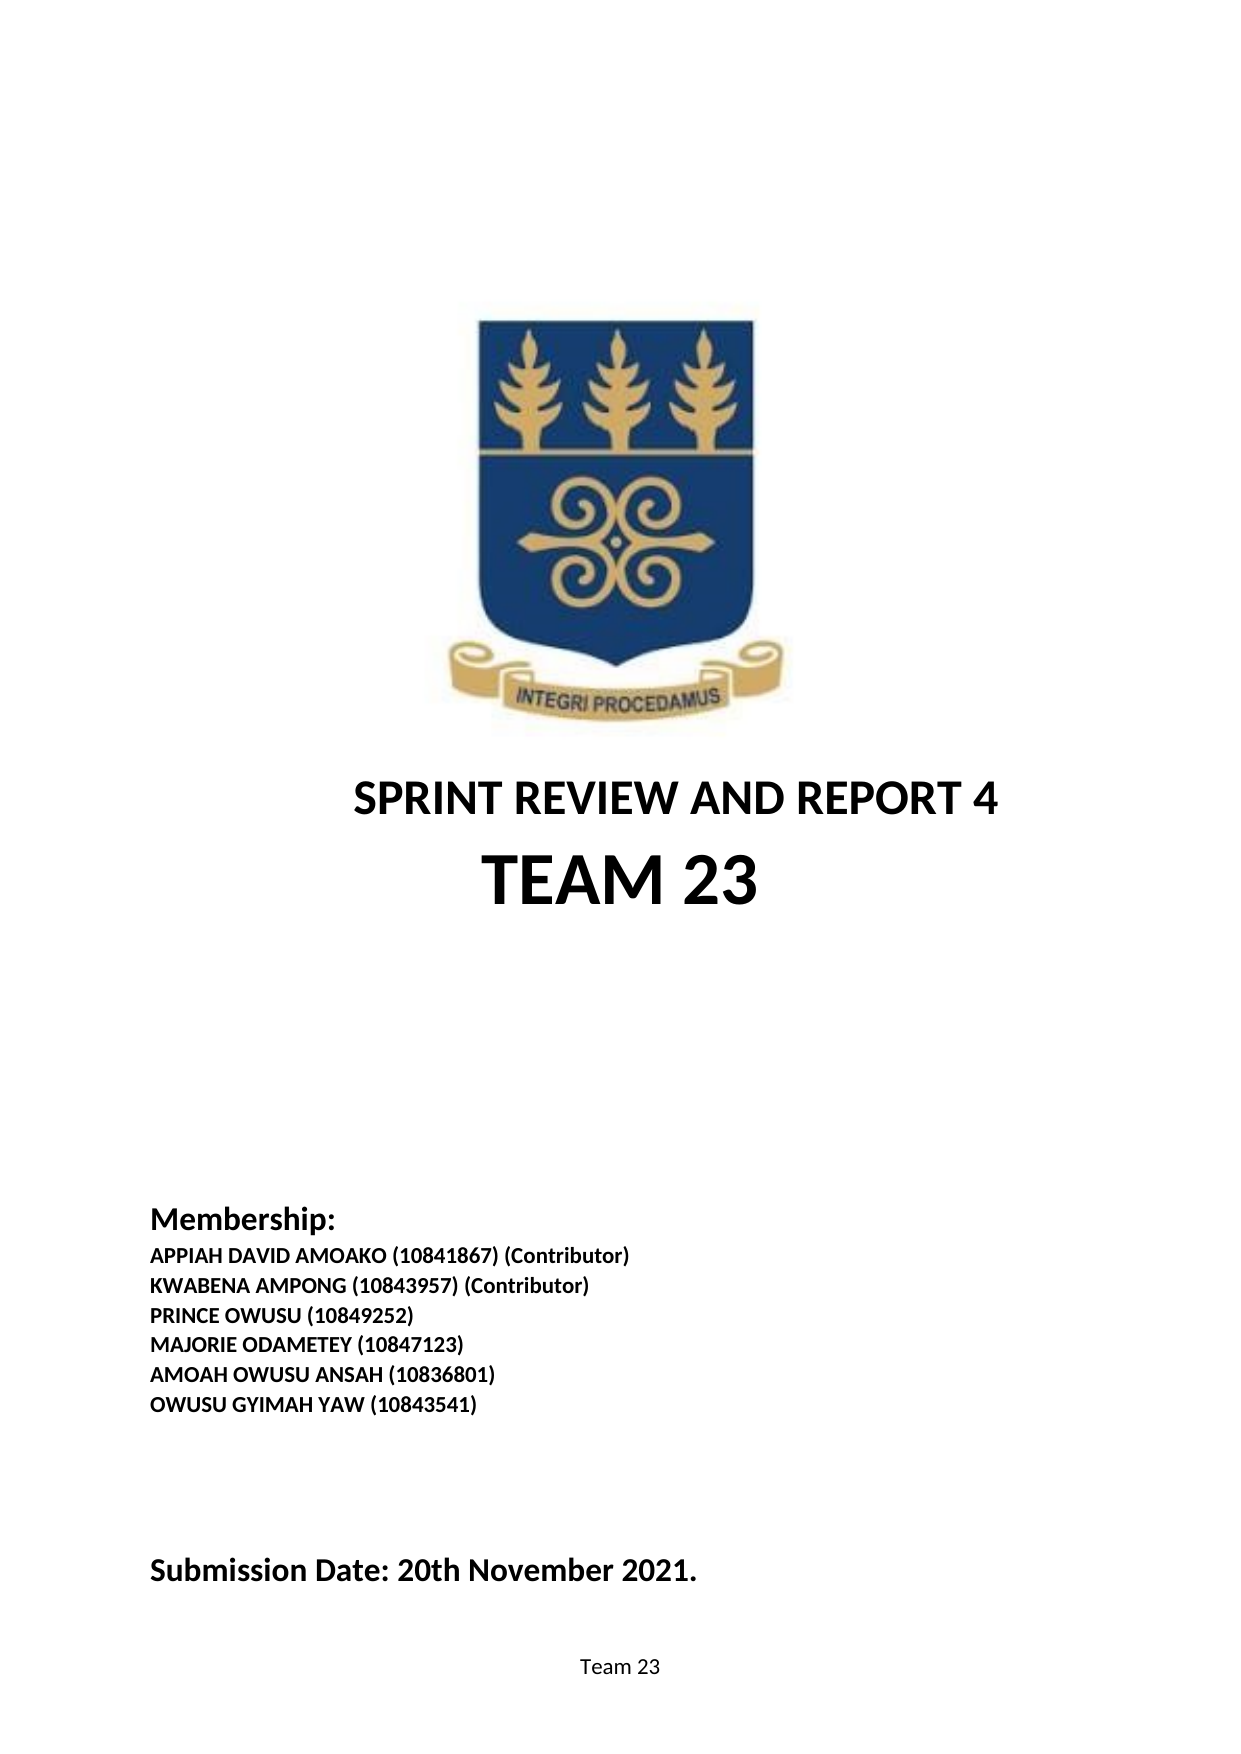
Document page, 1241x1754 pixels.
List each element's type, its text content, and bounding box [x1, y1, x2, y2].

text Membership: [150, 1198, 1090, 1239]
text SPRINT REVIEW AND REPORT 4 [150, 766, 1090, 827]
text MAJORIE ODAMETEY (10847123) [150, 1331, 1090, 1358]
text AMOAH OWUSU ANSAH (10836801) [150, 1360, 1090, 1388]
text TEAM 23 [150, 832, 1090, 923]
text OWUSU GYIMAH YAW (10843541) [150, 1390, 1090, 1418]
text Submission Date: 20th November 2021. [150, 1549, 1090, 1590]
text APPIAH DAVID AMOAKO (10841867) (Contributor) [150, 1241, 1090, 1269]
text PRINCE OWUSU (10849252) [150, 1301, 1090, 1329]
picture [392, 269, 839, 762]
text KWABENA AMPONG (10843957) (Contributor) [150, 1271, 1090, 1299]
